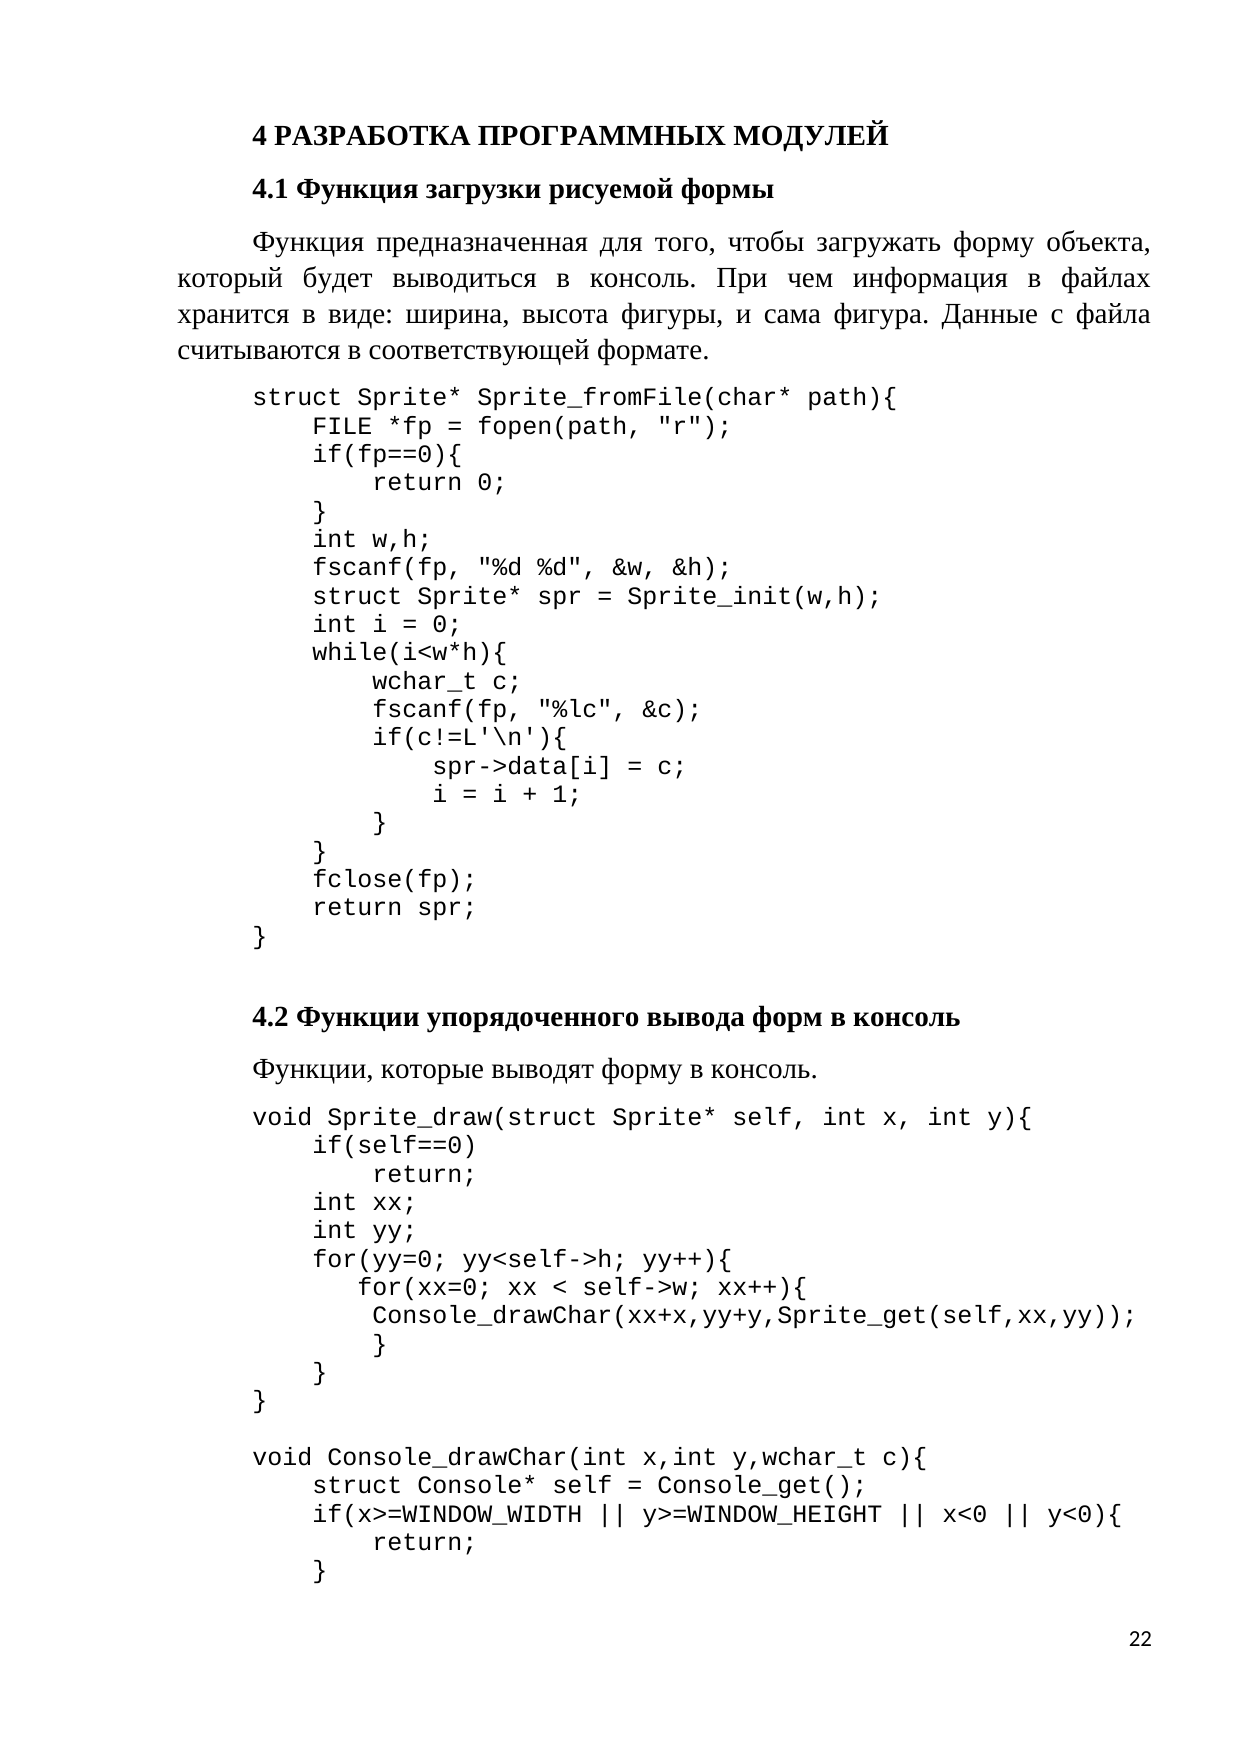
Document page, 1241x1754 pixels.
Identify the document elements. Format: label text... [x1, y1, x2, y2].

text if(fp==0){ [252, 442, 1152, 470]
text while(i<w*h){ [252, 640, 1152, 668]
text FILE *fp = fopen(path, "r"); [252, 413, 1152, 442]
text int xx; [252, 1189, 1152, 1218]
text if(c!=L'\n'){ [252, 725, 1152, 753]
text struct Sprite* Sprite_fromFile(char* path){ [252, 385, 1152, 413]
text for(xx=0; xx < self->w; xx++){ [252, 1274, 1152, 1303]
text 4.1 Функция загрузки рисуемой формы [177, 171, 1152, 204]
text } [252, 923, 1152, 952]
text int i = 0; [252, 612, 1152, 640]
text struct Sprite* spr = Sprite_init(w,h); [252, 583, 1152, 612]
text } [252, 838, 1152, 867]
text if(self==0) [252, 1133, 1152, 1161]
text } [252, 1359, 1152, 1388]
text return spr; [252, 895, 1152, 923]
text i = i + 1; [252, 782, 1152, 810]
text int w,h; [252, 527, 1152, 555]
text void Console_drawChar(int x,int y,wchar_t c){ [252, 1444, 1152, 1473]
text fscanf(fp, "%d %d", &w, &h); [252, 555, 1152, 583]
text fclose(fp); [252, 867, 1152, 895]
text } [252, 810, 1152, 838]
text return 0; [252, 470, 1152, 498]
text } [252, 1331, 1152, 1359]
text fscanf(fp, "%lc", &c); [252, 697, 1152, 725]
text Функция предназначенная для того, чтобы загружать форму объекта, который будет выводиться в консоль. При чем информация в файлах хранится в виде: ширина, высота фигуры, и сама фигура. Данные с файла считываются в соответствующей формате. [177, 224, 1152, 366]
text } [252, 1558, 1152, 1586]
text } [252, 498, 1152, 527]
text void Sprite_draw(struct Sprite* self, int x, int y){ [252, 1104, 1152, 1133]
text wchar_t c; [252, 668, 1152, 697]
text for(yy=0; yy<self->h; yy++){ [252, 1246, 1152, 1274]
text int yy; [252, 1218, 1152, 1246]
text spr->data[i] = c; [252, 753, 1152, 782]
text 4 РАЗРАБОТКА ПРОГРАММНЫХ МОДУЛЕЙ [177, 118, 1152, 152]
text Функции, которые выводят форму в консоль. [177, 1052, 1152, 1085]
text if(x>=WINDOW_WIDTH || y>=WINDOW_HEIGHT || x<0 || y<0){ [252, 1501, 1152, 1529]
text return; [252, 1529, 1152, 1558]
text struct Console* self = Console_get(); [252, 1473, 1152, 1501]
text } [252, 1388, 1152, 1416]
text Console_drawChar(xx+x,yy+y,Sprite_get(self,xx,yy)); [177, 1303, 1152, 1331]
text 4.2 Функции упорядоченного вывода форм в консоль [177, 999, 1152, 1032]
text return; [252, 1161, 1152, 1189]
